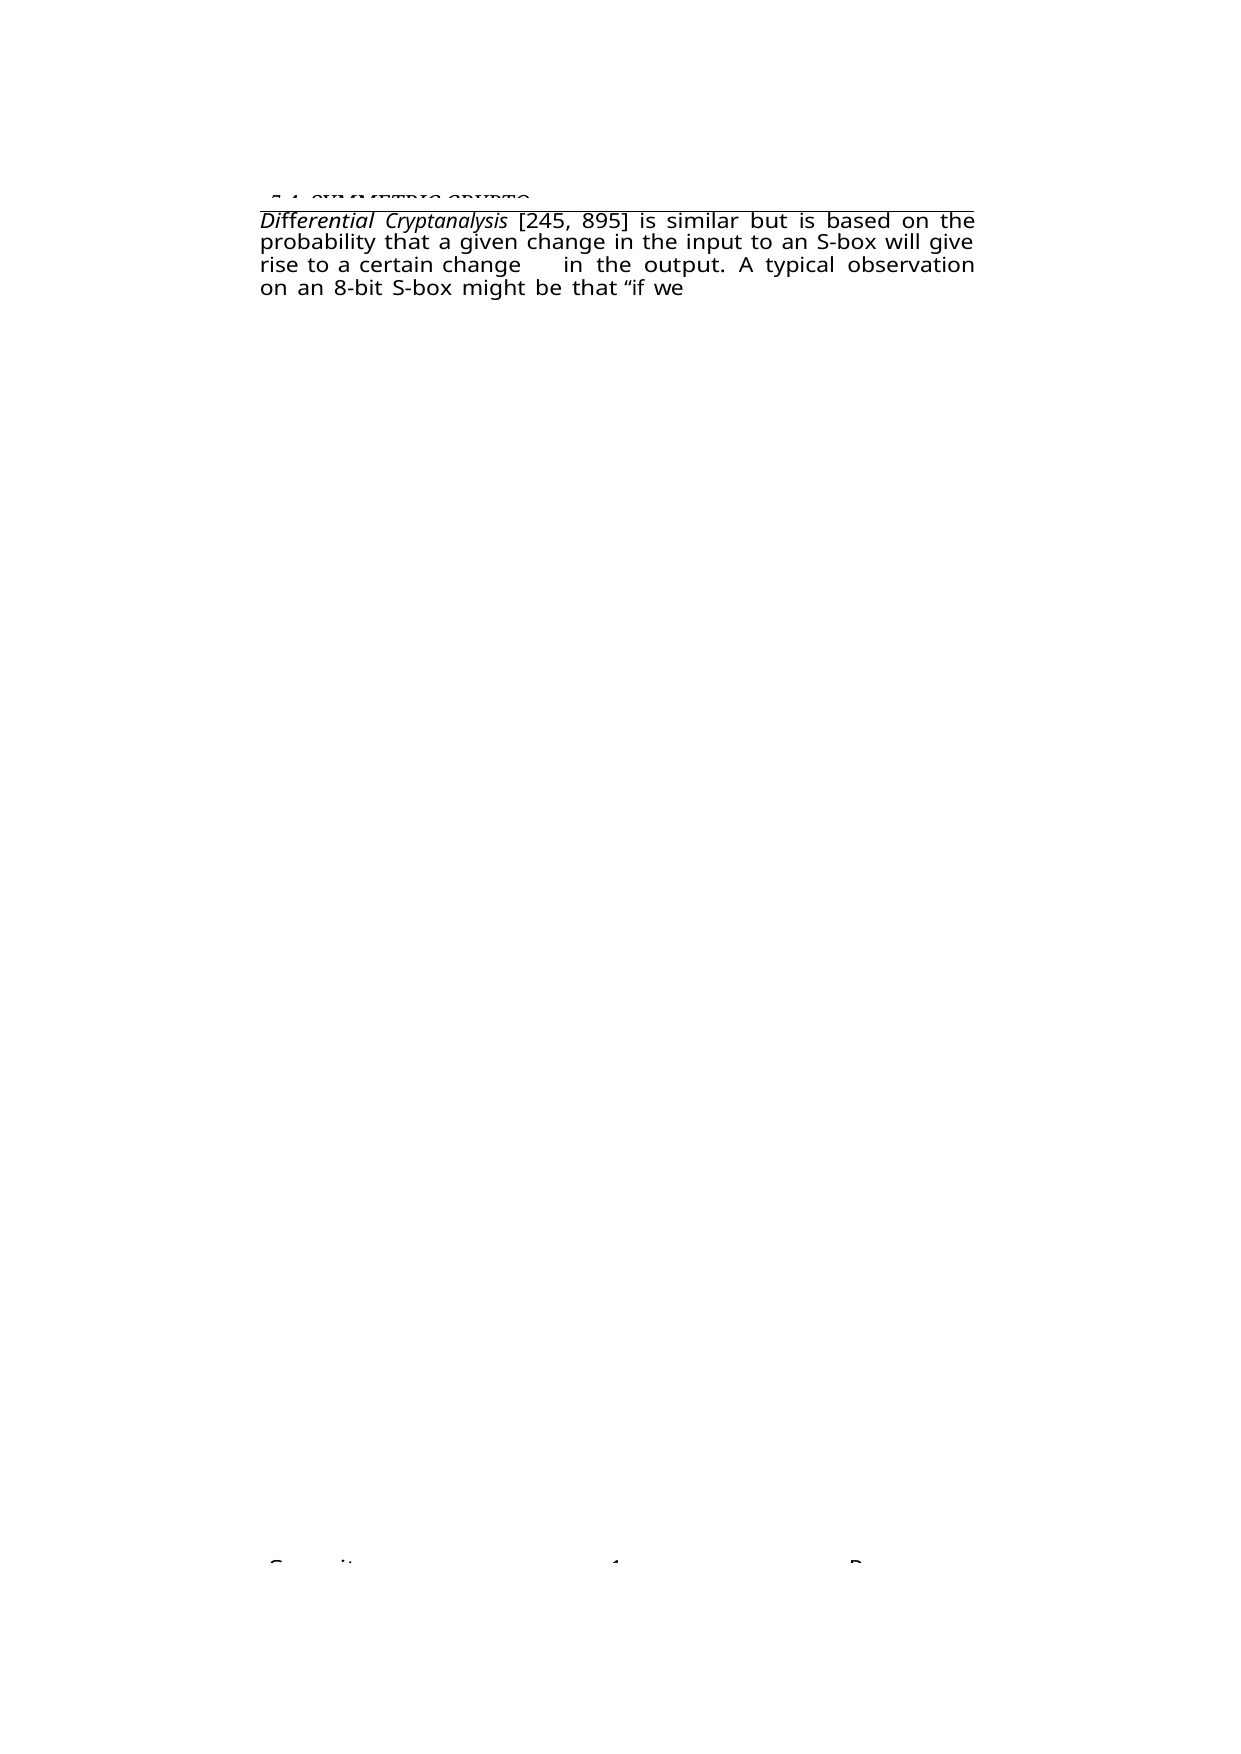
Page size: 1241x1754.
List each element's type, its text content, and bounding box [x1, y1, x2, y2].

text Differential Cryptanalysis [245, 895] is similar but is based on the probability that a given change in the input to an S-box will give rise to a certain change in the output. A typical observation on an 8-bit S-box might be that “if we [259, 210, 975, 302]
